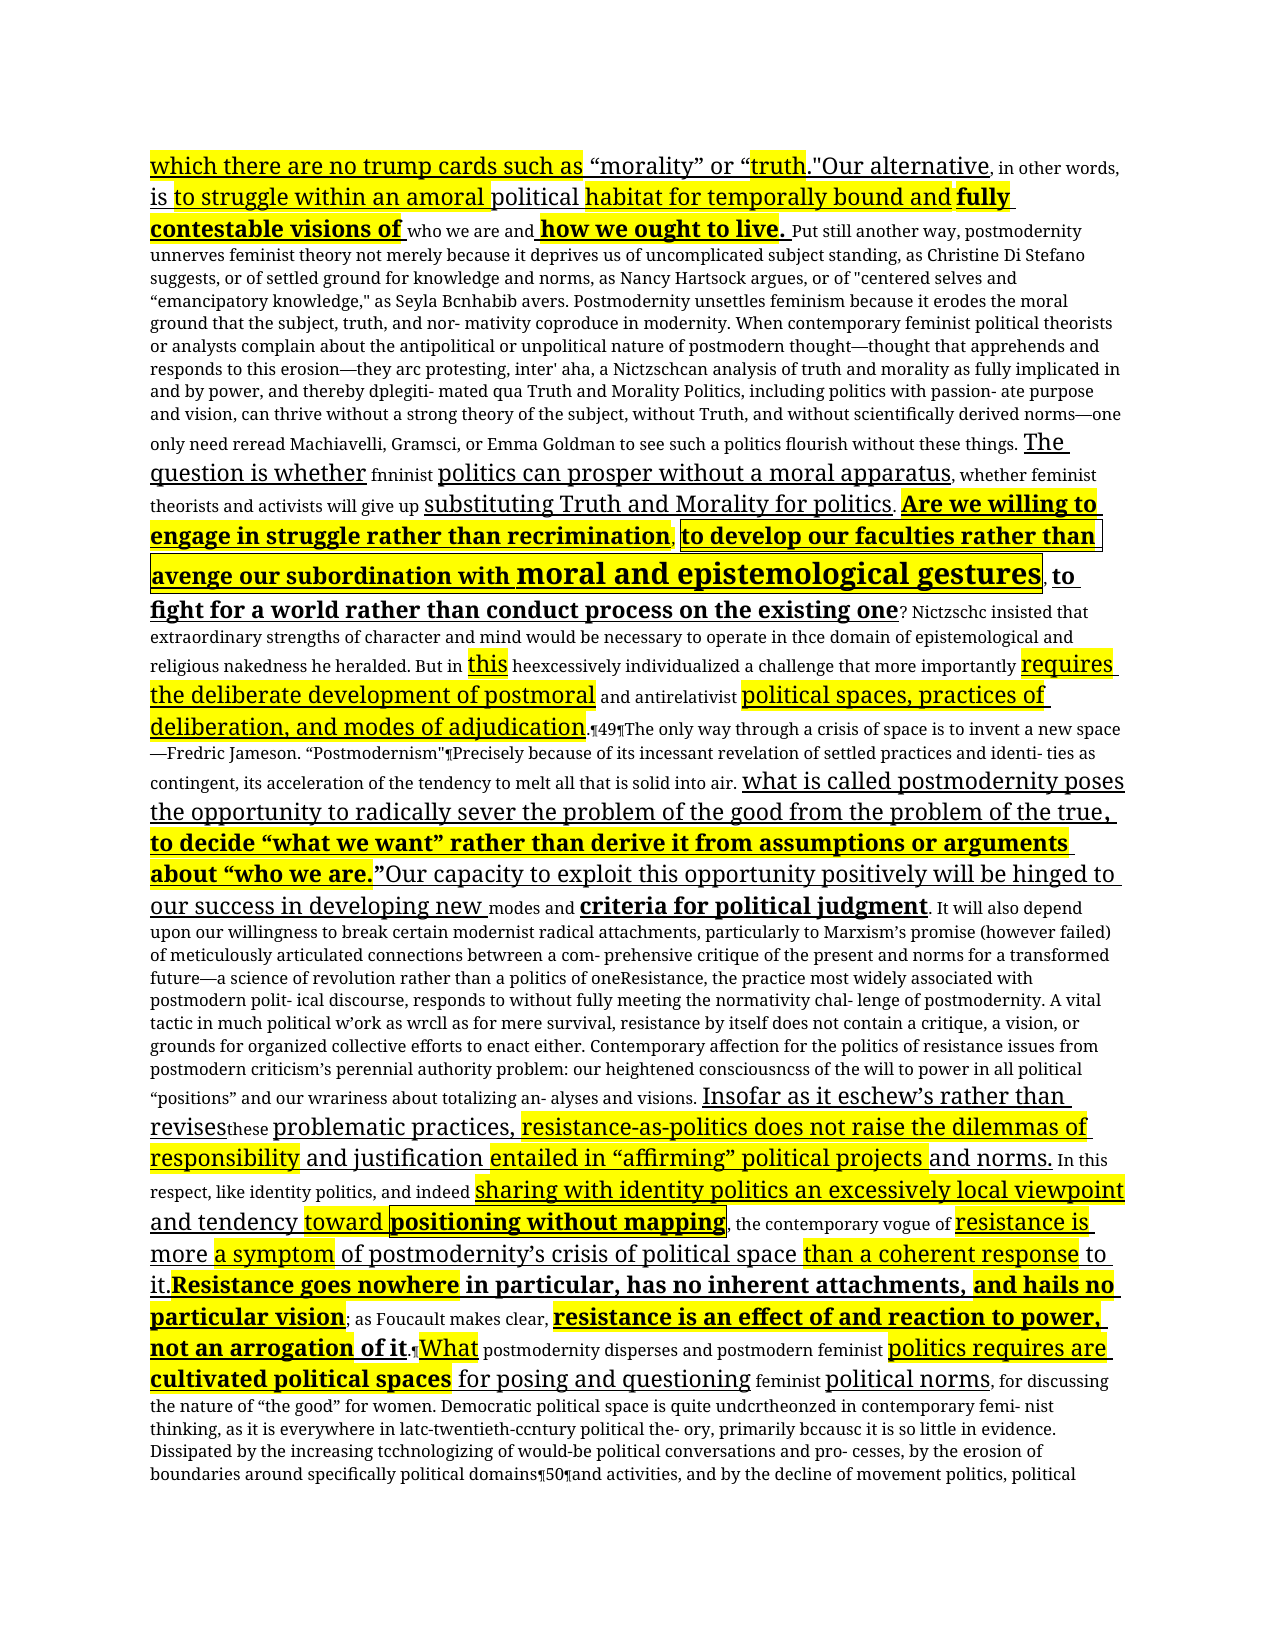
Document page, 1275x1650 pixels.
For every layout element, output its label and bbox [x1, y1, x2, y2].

text [150, 150, 1125, 1174]
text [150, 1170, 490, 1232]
text [150, 1205, 1125, 1485]
